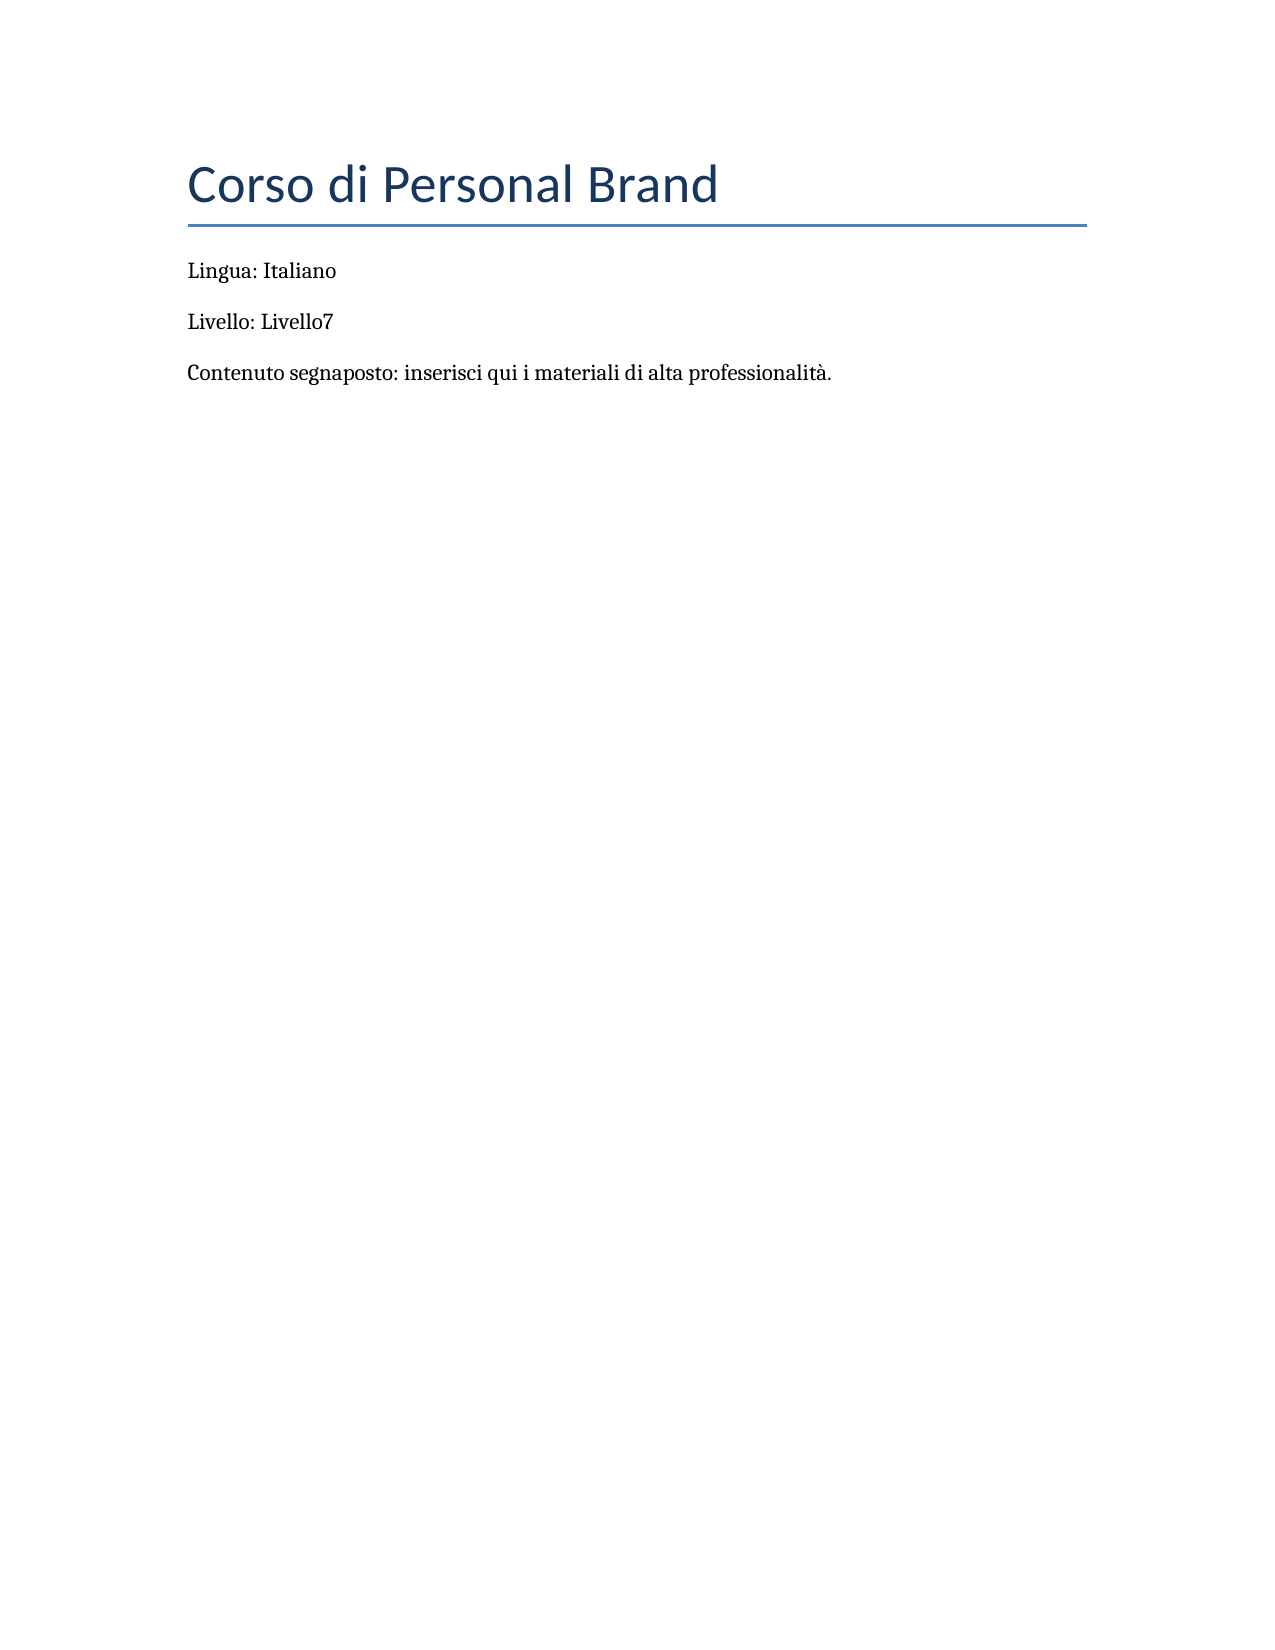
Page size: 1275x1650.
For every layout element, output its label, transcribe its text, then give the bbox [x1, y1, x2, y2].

text Livello: Livello7 [187, 309, 1087, 335]
text Contenuto segnaposto: inserisci qui i materiali di alta professionalità. [187, 360, 1087, 386]
title Corso di Personal Brand [187, 150, 1087, 227]
text Lingua: Italiano [187, 258, 1087, 284]
